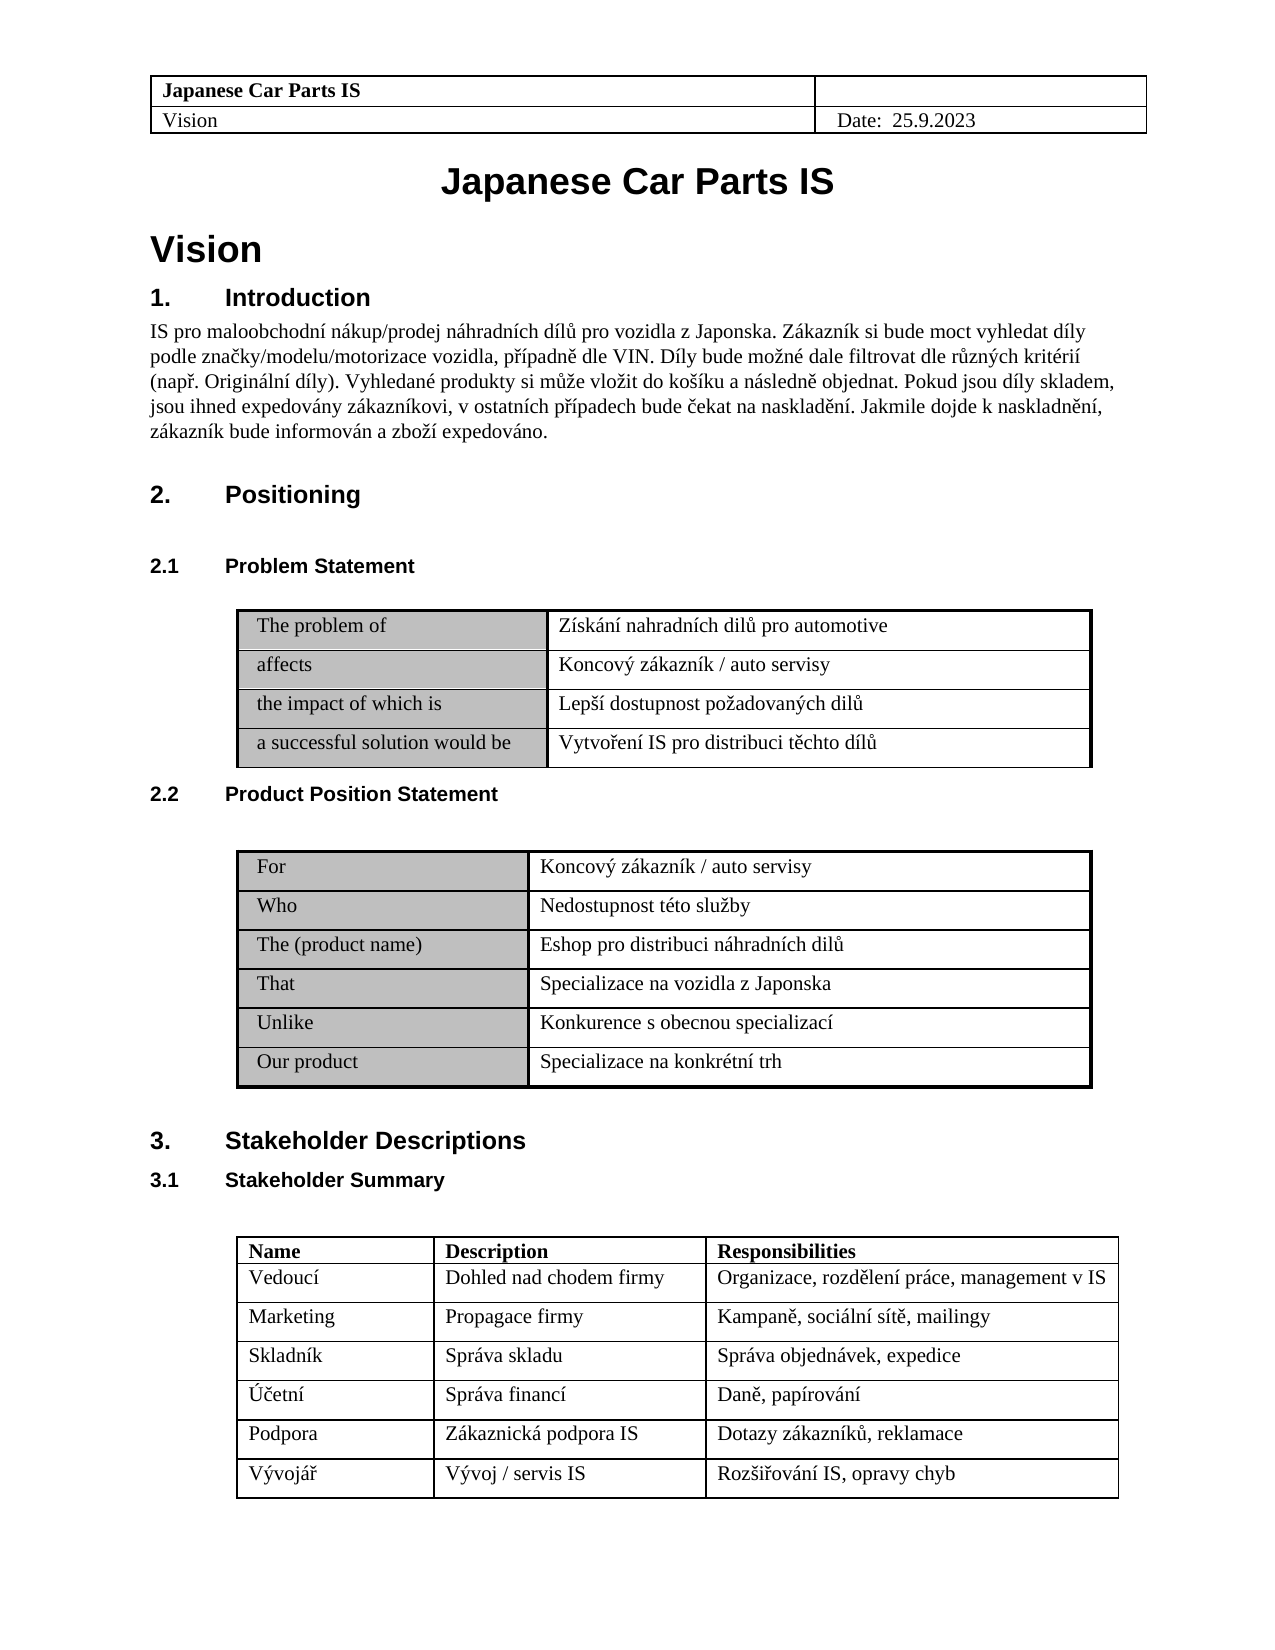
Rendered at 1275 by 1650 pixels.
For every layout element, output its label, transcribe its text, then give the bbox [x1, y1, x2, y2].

table_cell Správa skladu [435, 1342, 705, 1380]
table_cell Dohled nad chodem firmy [435, 1264, 705, 1302]
table_cell Koncový zákazník / auto servisy [549, 651, 1089, 688]
table_header For [239, 853, 527, 890]
table_cell Lepší dostupnost požadovaných dilů [549, 690, 1089, 728]
title Japanese Car Parts IS [150, 159, 1125, 202]
table_header Responsibilities [707, 1238, 1118, 1263]
subtitle Problem Statement [150, 553, 1125, 578]
table_header Získání nahradních dilů pro automotive [549, 612, 1089, 649]
table_header Name [238, 1238, 433, 1263]
table_cell Vývoj / servis IS [435, 1460, 705, 1497]
table_cell Unlike [239, 1009, 527, 1046]
table_cell Propagace firmy [435, 1303, 705, 1341]
table_cell Specializace na vozidla z Japonska [530, 970, 1089, 1007]
table_cell Účetní [238, 1381, 433, 1419]
table_cell Vývojář [238, 1460, 433, 1497]
table_cell Vedoucí [238, 1264, 433, 1302]
table_cell Podpora [238, 1421, 433, 1458]
table_cell Zákaznická podpora IS [435, 1421, 705, 1458]
table_cell That [239, 970, 527, 1007]
table_cell Daně, papírování [707, 1381, 1118, 1419]
table_cell Eshop pro distribuci náhradních dilů [530, 931, 1089, 968]
table_cell The (product name) [239, 931, 527, 968]
table_cell the impact of which is [239, 690, 546, 728]
table_cell Vytvoření IS pro distribuci těchto dílů [549, 729, 1089, 767]
table_cell Organizace, rozdělení práce, management v IS [707, 1264, 1118, 1302]
table_cell a successful solution would be [239, 729, 546, 767]
subtitle Positioning [150, 480, 1125, 509]
table_header The problem of [239, 612, 546, 649]
table_cell Our product [239, 1048, 527, 1085]
table_cell Správa objednávek, expedice [707, 1342, 1118, 1380]
table_cell Skladník [238, 1342, 433, 1380]
subtitle Product Position Statement [150, 781, 1125, 806]
table_cell Who [239, 892, 527, 929]
table_cell affects [239, 651, 546, 688]
subtitle Stakeholder Summary [150, 1167, 1125, 1192]
table_cell Marketing [238, 1303, 433, 1341]
text IS pro maloobchodní nákup/prodej náhradních dílů pro vozidla z Japonska. Zákazník si bude moct vyhledat díly podle značky/modelu/motorizace vozidla, případně dle VIN. Díly bude možné dale filtrovat dle různých kritérií (např. Originální díly). Vyhledané produkty si může vložit do košíku a následně objednat. Pokud jsou díly skladem, jsou ihned expedovány zákazníkovi, v ostatních případech bude čekat na naskladění. Jakmile dojde k naskladnění, zákazník bude informován a zboží expedováno. [150, 318, 1125, 443]
subtitle Stakeholder Descriptions [150, 1126, 1125, 1155]
table_cell Nedostupnost této služby [530, 892, 1089, 929]
table_cell Kampaně, sociální sítě, mailingy [707, 1303, 1118, 1341]
table_cell Správa financí [435, 1381, 705, 1419]
table_cell Dotazy zákazníků, reklamace [707, 1421, 1118, 1458]
table_header Koncový zákazník / auto servisy [530, 853, 1089, 890]
table_cell Specializace na konkrétní trh [530, 1048, 1089, 1085]
subtitle Introduction [150, 283, 1125, 311]
table_header Description [435, 1238, 705, 1263]
table_cell Rozšiřování IS, opravy chyb [707, 1460, 1118, 1497]
table_cell Konkurence s obecnou specializací [530, 1009, 1089, 1046]
